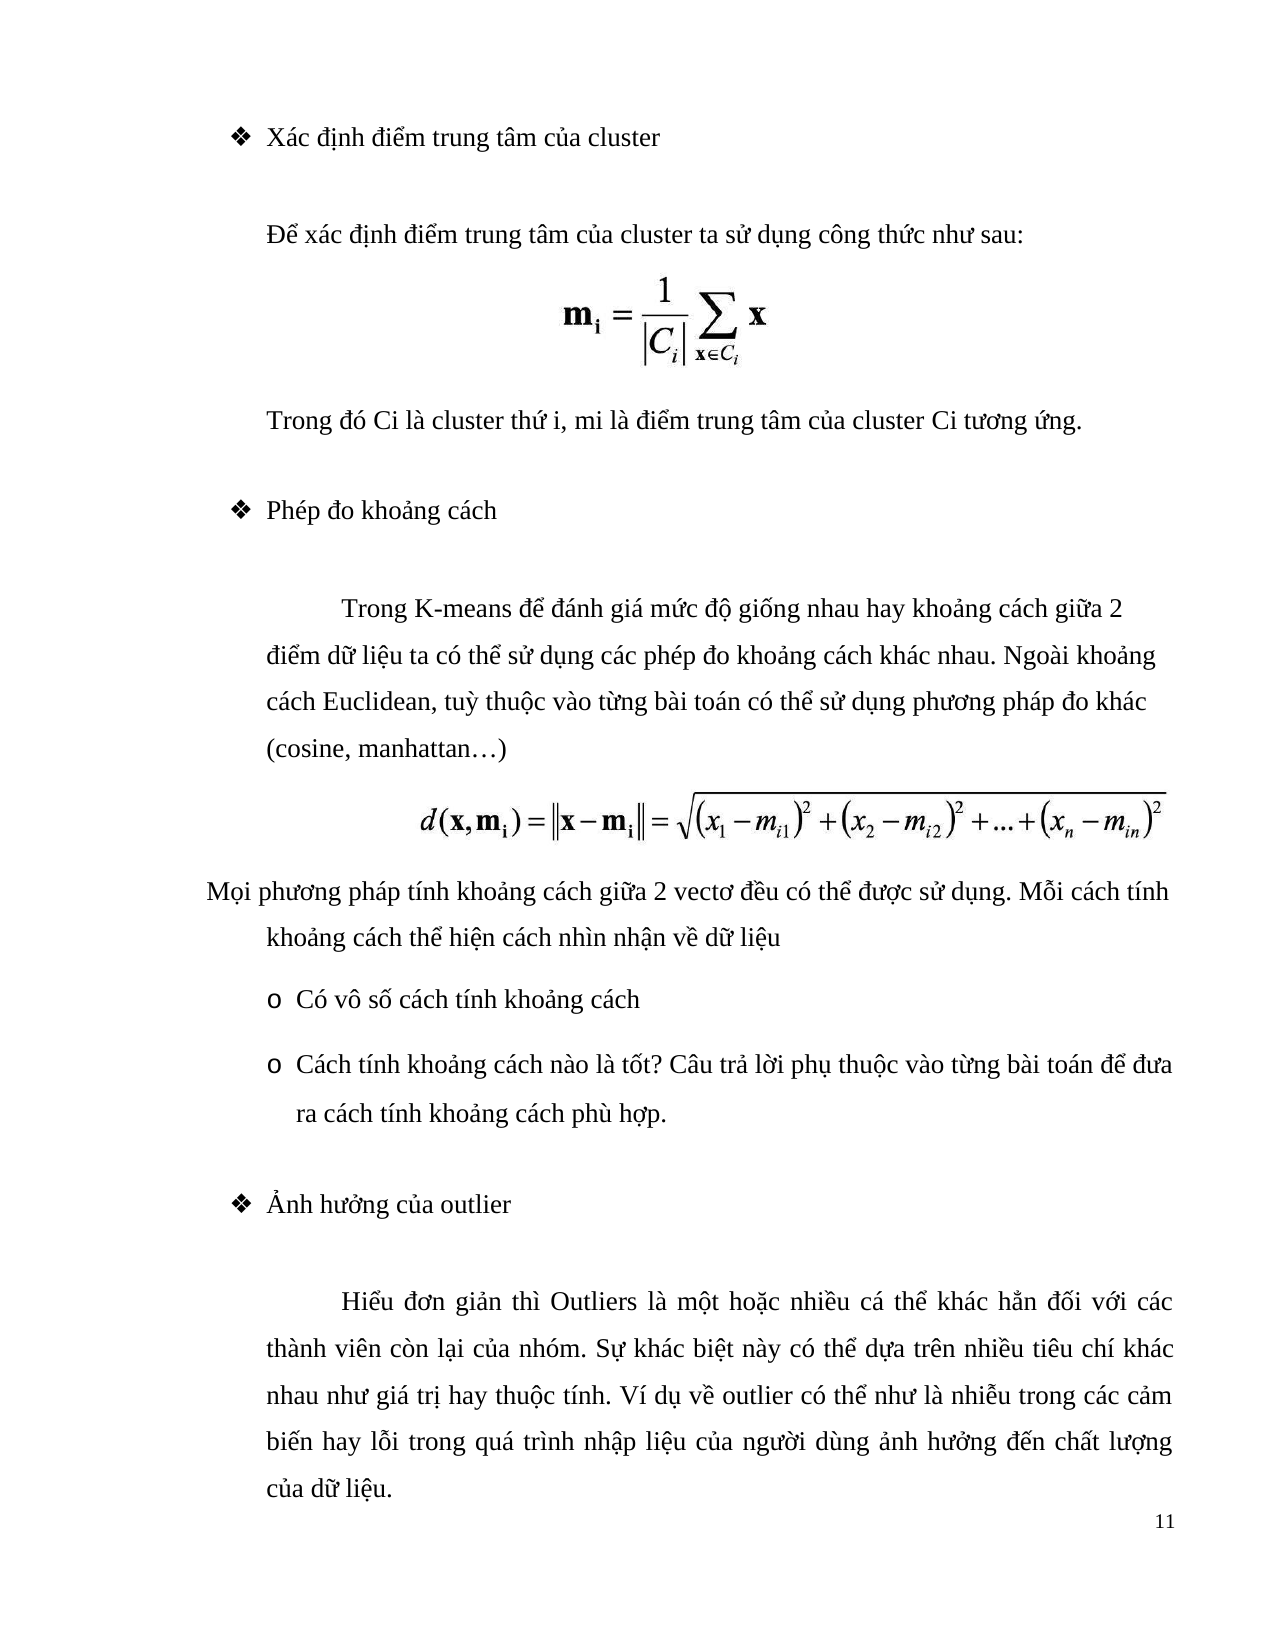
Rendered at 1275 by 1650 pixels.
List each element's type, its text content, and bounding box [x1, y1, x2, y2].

text Hiểu đơn giản thì Outliers là một hoặc nhiều cá thể khác hẳn đối với các thành viên còn lại của nhóm. Sự khác biệt này có thể dựa trên nhiều tiêu chí khác nhau như giá trị hay thuộc tính. Ví dụ về outlier có thể như là nhiễu trong các cảm biến hay lỗi trong quá trình nhập liệu của người dùng ảnh hưởng đến chất lượng của dữ liệu. [266, 1286, 1175, 1503]
picture [531, 265, 850, 391]
list Phép đo khoảng cách [229, 480, 1167, 535]
list Ảnh hưởng của outlier [229, 1173, 1167, 1229]
picture [393, 778, 1175, 862]
text Để xác định điểm trung tâm của cluster ta sử dụng công thức như sau: [191, 219, 1175, 250]
text Trong K-means để đánh giá mức độ giống nhau hay khoảng cách giữa 2 điểm dữ liệu ta có thể sử dụng các phép đo khoảng cách khác nhau. Ngoài khoảng cách Euclidean, tuỳ thuộc vào từng bài toán có thể sử dụng phương pháp đo khác (cosine, manhattan…) [266, 592, 1175, 763]
text Mọi phương pháp tính khoảng cách giữa 2 vectơ đều có thể được sử dụng. Mỗi cách tính khoảng cách thể hiện cách nhìn nhận về dữ liệu [206, 875, 1175, 952]
text Trong đó Ci là cluster thứ i, mi là điểm trung tâm của cluster Ci tương ứng. [191, 404, 1175, 435]
list Cách tính khoảng cách nào là tốt? Câu trả lời phụ thuộc vào từng bài toán để đưa ra cách tính khoảng cách phù hợp. [266, 1048, 1175, 1128]
list Có vô số cách tính khoảng cách [266, 983, 1175, 1017]
list Xác định điểm trung tâm của cluster [229, 106, 1167, 162]
